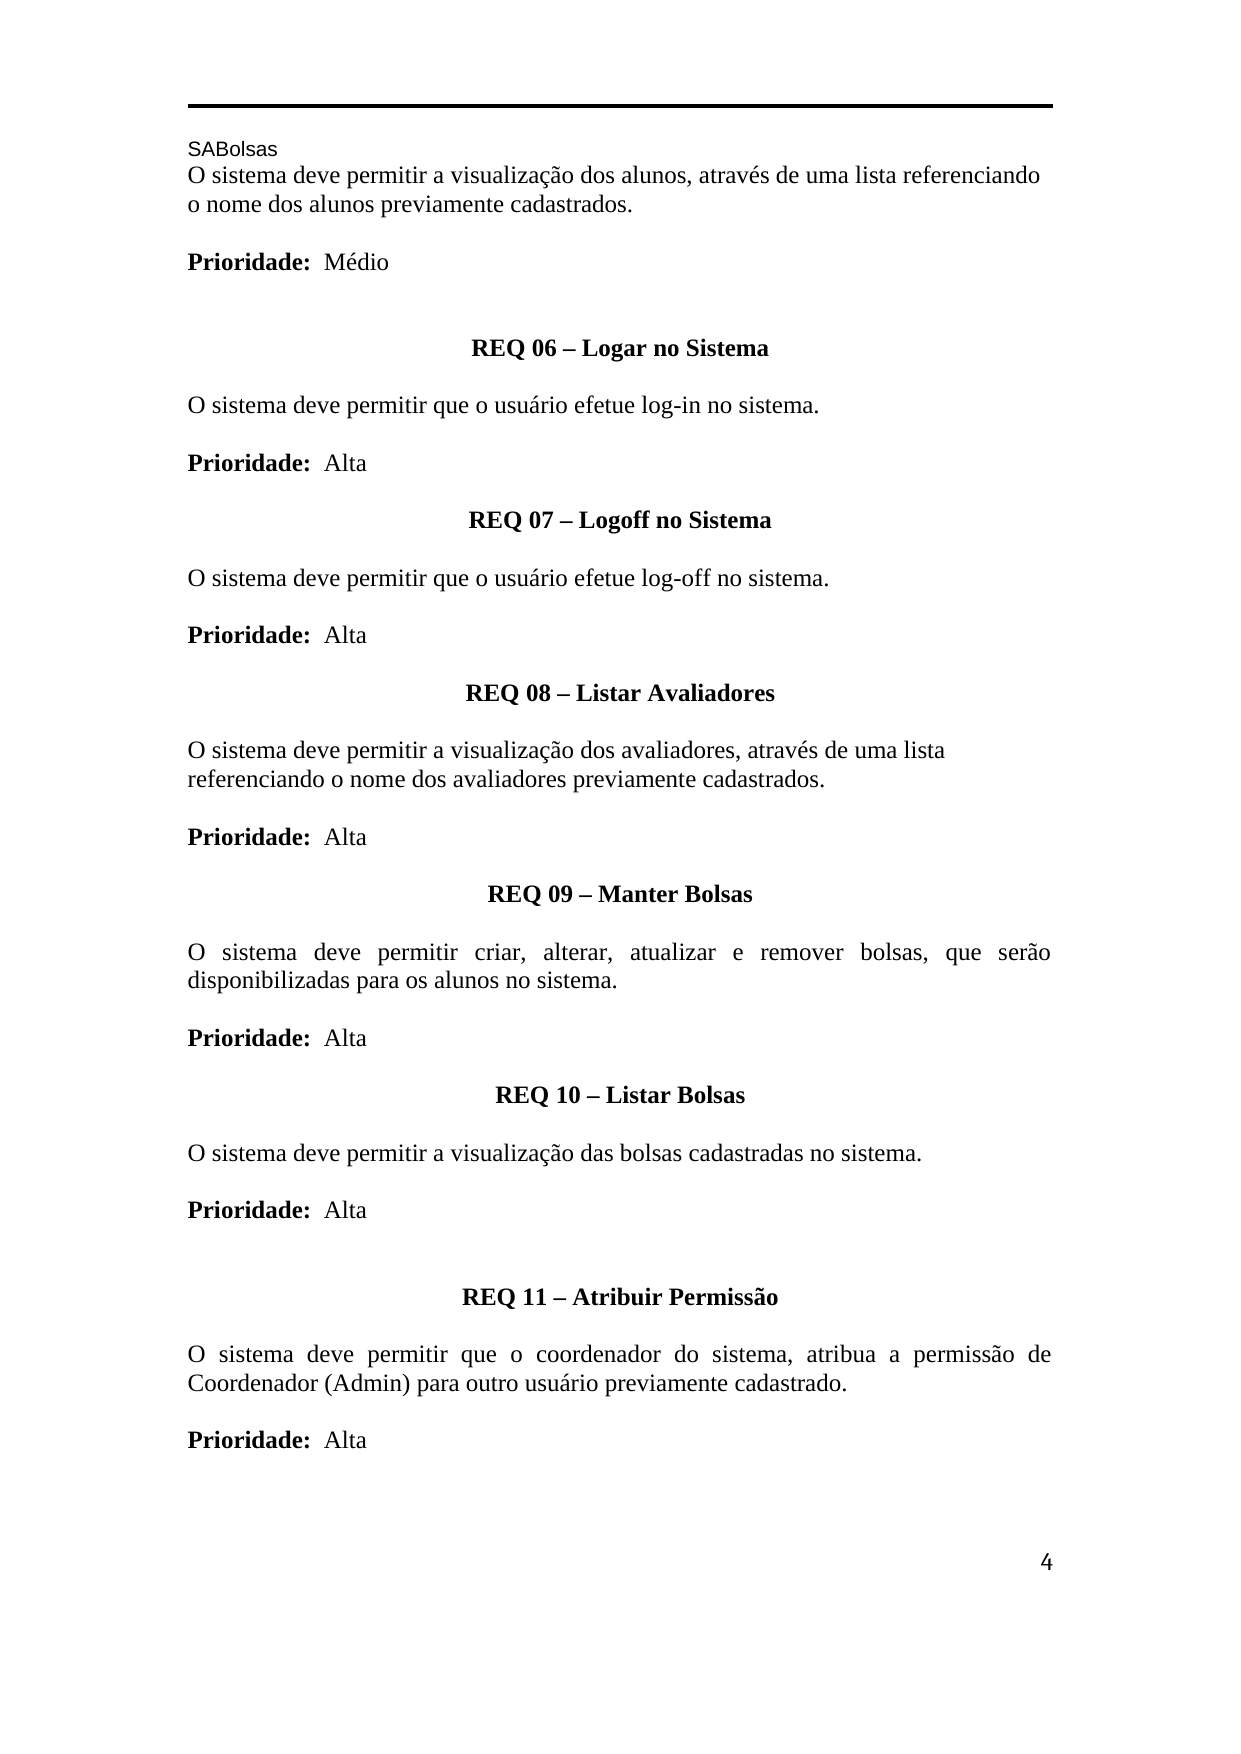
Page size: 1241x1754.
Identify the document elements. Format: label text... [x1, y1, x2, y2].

text Prioridade: Alta [187, 1023, 1053, 1052]
text O sistema deve permitir criar, alterar, atualizar e remover bolsas, que serão disponibilizadas para os alunos no sistema. [187, 937, 1053, 994]
text REQ 06 – Logar no Sistema [187, 333, 1053, 362]
text Prioridade: Alta [187, 620, 1053, 649]
text REQ 11 – Atribuir Permissão [187, 1282, 1053, 1310]
text O sistema deve permitir que o coordenador do sistema, atribua a permissão de Coordenador (Admin) para outro usuário previamente cadastrado. [187, 1339, 1053, 1397]
text O sistema deve permitir que o usuário efetue log-off no sistema. [187, 563, 1053, 592]
text O sistema deve permitir que o usuário efetue log-in no sistema. [187, 390, 1053, 419]
text REQ 07 – Logoff no Sistema [187, 505, 1053, 534]
text O sistema deve permitir a visualização dos alunos, através de uma lista referenciando o nome dos alunos previamente cadastrados. [187, 160, 1053, 218]
text REQ 09 – Manter Bolsas [187, 879, 1053, 908]
text Prioridade: Alta [187, 1425, 1053, 1454]
text O sistema deve permitir a visualização dos avaliadores, através de uma lista referenciando o nome dos avaliadores previamente cadastrados. [187, 735, 1053, 793]
text Prioridade: Médio [187, 247, 1053, 275]
text Prioridade: Alta [187, 822, 1053, 850]
text Prioridade: Alta [187, 1195, 1053, 1224]
text REQ 08 – Listar Avaliadores [187, 678, 1053, 707]
text O sistema deve permitir a visualização das bolsas cadastradas no sistema. [187, 1138, 1053, 1167]
text REQ 10 – Listar Bolsas [187, 1080, 1053, 1109]
text Prioridade: Alta [187, 448, 1053, 477]
